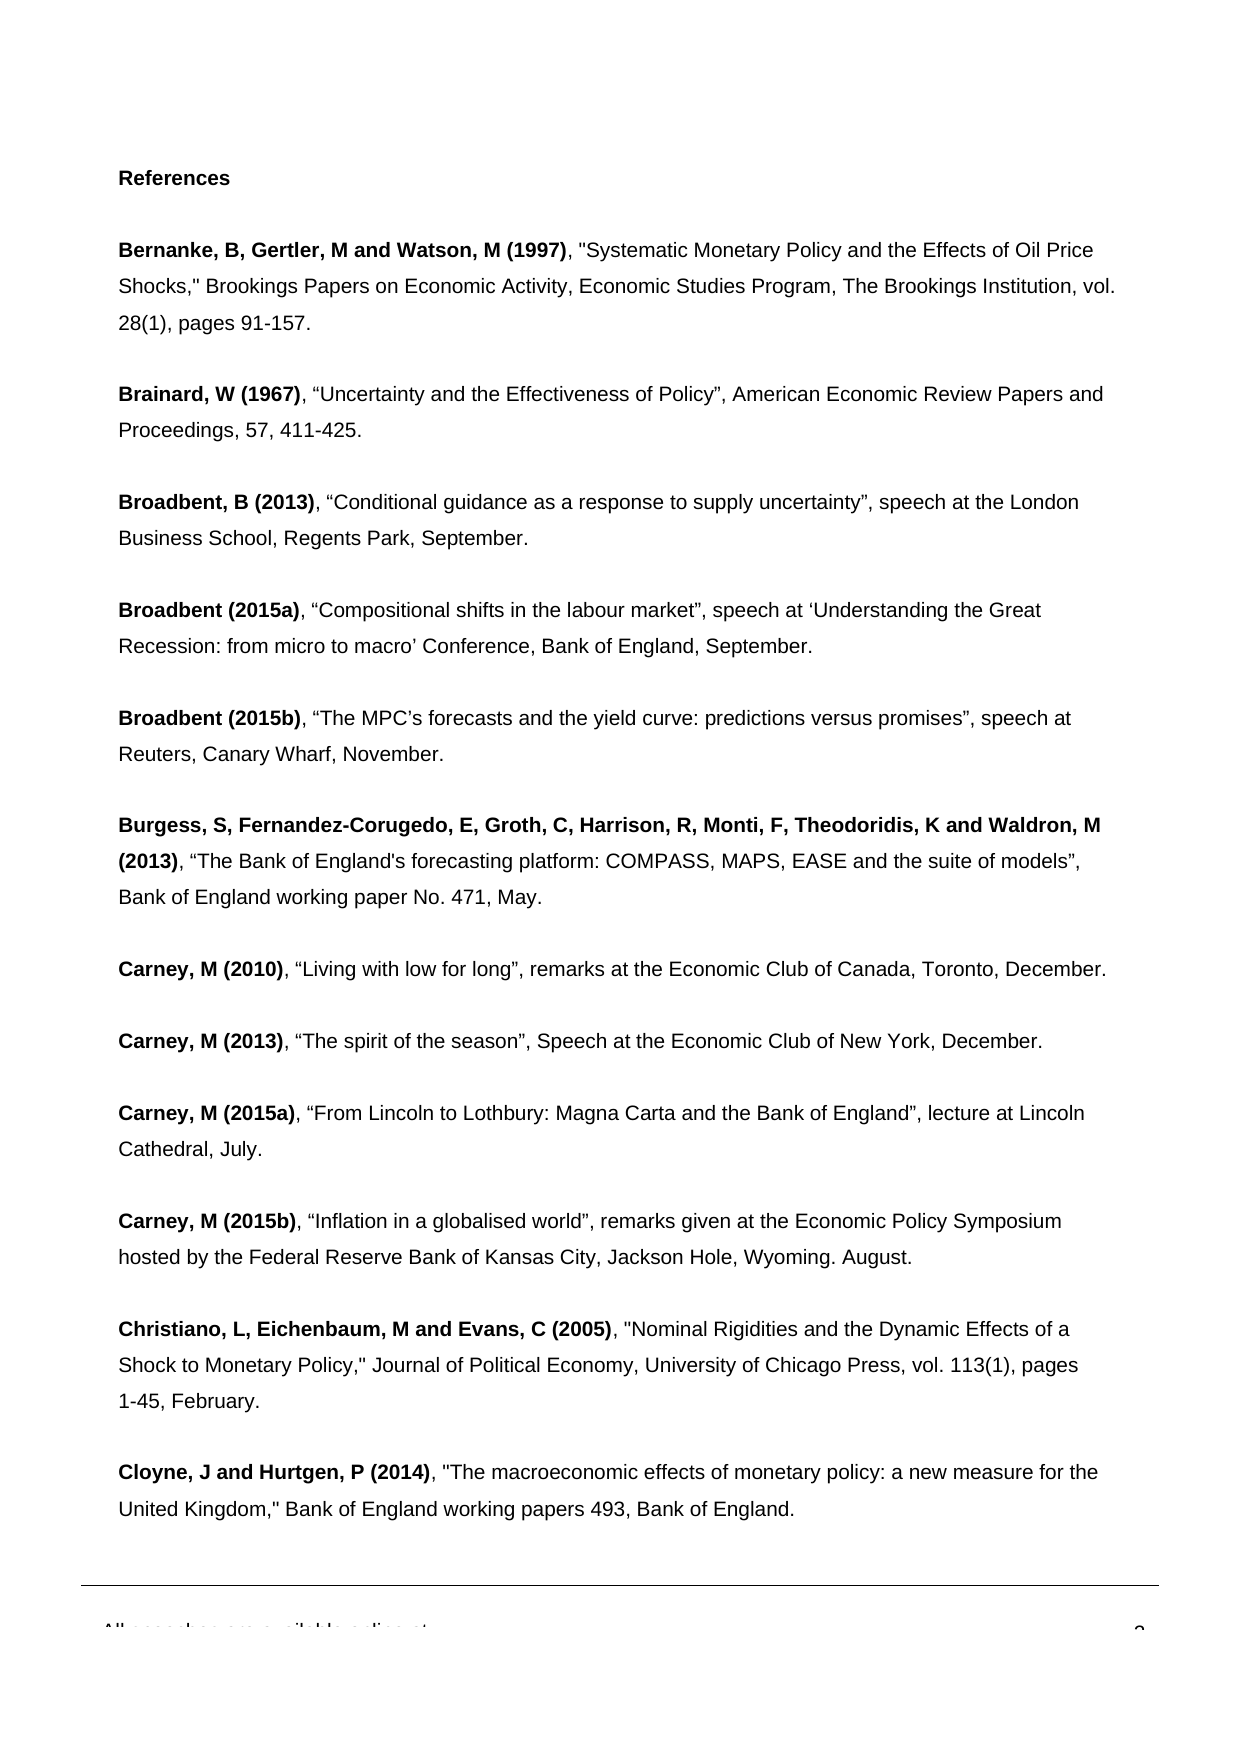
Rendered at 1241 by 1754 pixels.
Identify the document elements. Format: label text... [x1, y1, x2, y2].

text Brainard, W (1967), “Uncertainty and the Effectiveness of Policy”, American Economic Review Papers and Proceedings, 57, 411-425. [118, 382, 1106, 442]
text Broadbent, B (2013), “Conditional guidance as a response to supply uncertainty”, speech at the London Business School, Regents Park, September. [118, 489, 1109, 550]
text Cloyne, J and Hurtgen, P (2014), "The macroeconomic effects of monetary policy: a new measure for the United Kingdom," Bank of England working papers 493, Bank of England. [118, 1460, 1101, 1520]
text Broadbent (2015b), “The MPC’s forecasts and the yield curve: predictions versus promises”, speech at Reuters, Canary Wharf, November. [118, 705, 1109, 765]
subtitle References [118, 166, 1240, 190]
text Bernanke, B, Gertler, M and Watson, M (1997), "Systematic Monetary Policy and the Effects of Oil Price Shocks," Brookings Papers on Economic Activity, Economic Studies Program, The Brookings Institution, vol. 28(1), pages 91-157. [118, 238, 1121, 334]
text Carney, M (2010), “Living with low for long”, remarks at the Economic Club of Canada, Toronto, December. [118, 957, 1240, 981]
text Burgess, S, Fernandez-Corugedo, E, Groth, C, Harrison, R, Monti, F, Theodoridis, K and Waldron, M (2013), “The Bank of England's forecasting platform: COMPASS, MAPS, EASE and the suite of models”, Bank of England working paper No. 471, May. [118, 813, 1109, 909]
text Carney, M (2015a), “From Lincoln to Lothbury: Magna Carta and the Bank of England”, lecture at Lincoln Cathedral, July. [118, 1101, 1109, 1161]
text Carney, M (2015b), “Inflation in a globalised world”, remarks given at the Economic Policy Symposium hosted by the Federal Reserve Bank of Kansas City, Jackson Hole, Wyoming. August. [118, 1209, 1109, 1269]
text Carney, M (2013), “The spirit of the season”, Speech at the Economic Club of New York, December. [118, 1029, 1240, 1053]
text Broadbent (2015a), “Compositional shifts in the labour market”, speech at ‘Understanding the Great Recession: from micro to macro’ Conference, Bank of England, September. [118, 597, 1044, 657]
text Christiano, L, Eichenbaum, M and Evans, C (2005), "Nominal Rigidities and the Dynamic Effects of a Shock to Monetary Policy," Journal of Political Economy, University of Chicago Press, vol. 113(1), pages 1-45, February. [118, 1316, 1083, 1413]
